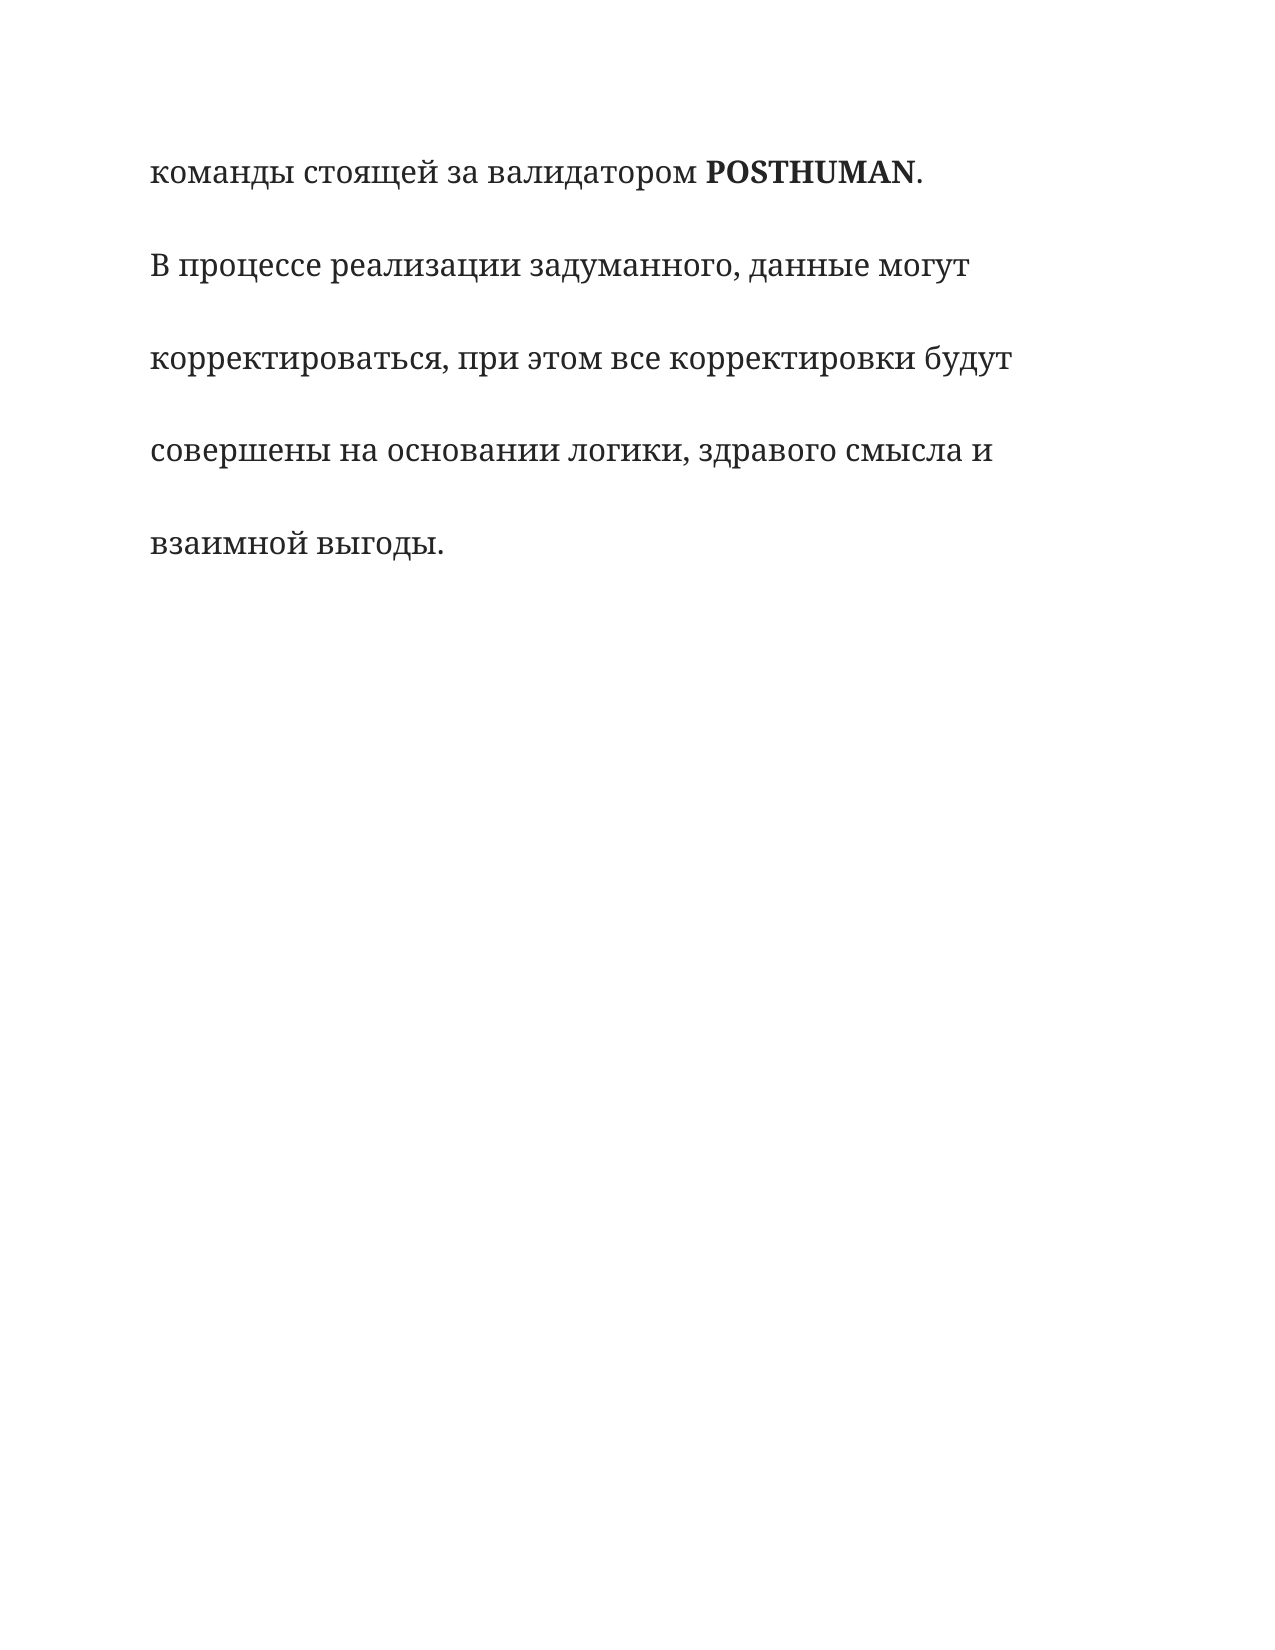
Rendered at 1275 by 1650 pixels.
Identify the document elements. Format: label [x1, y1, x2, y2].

text [150, 150, 1125, 564]
